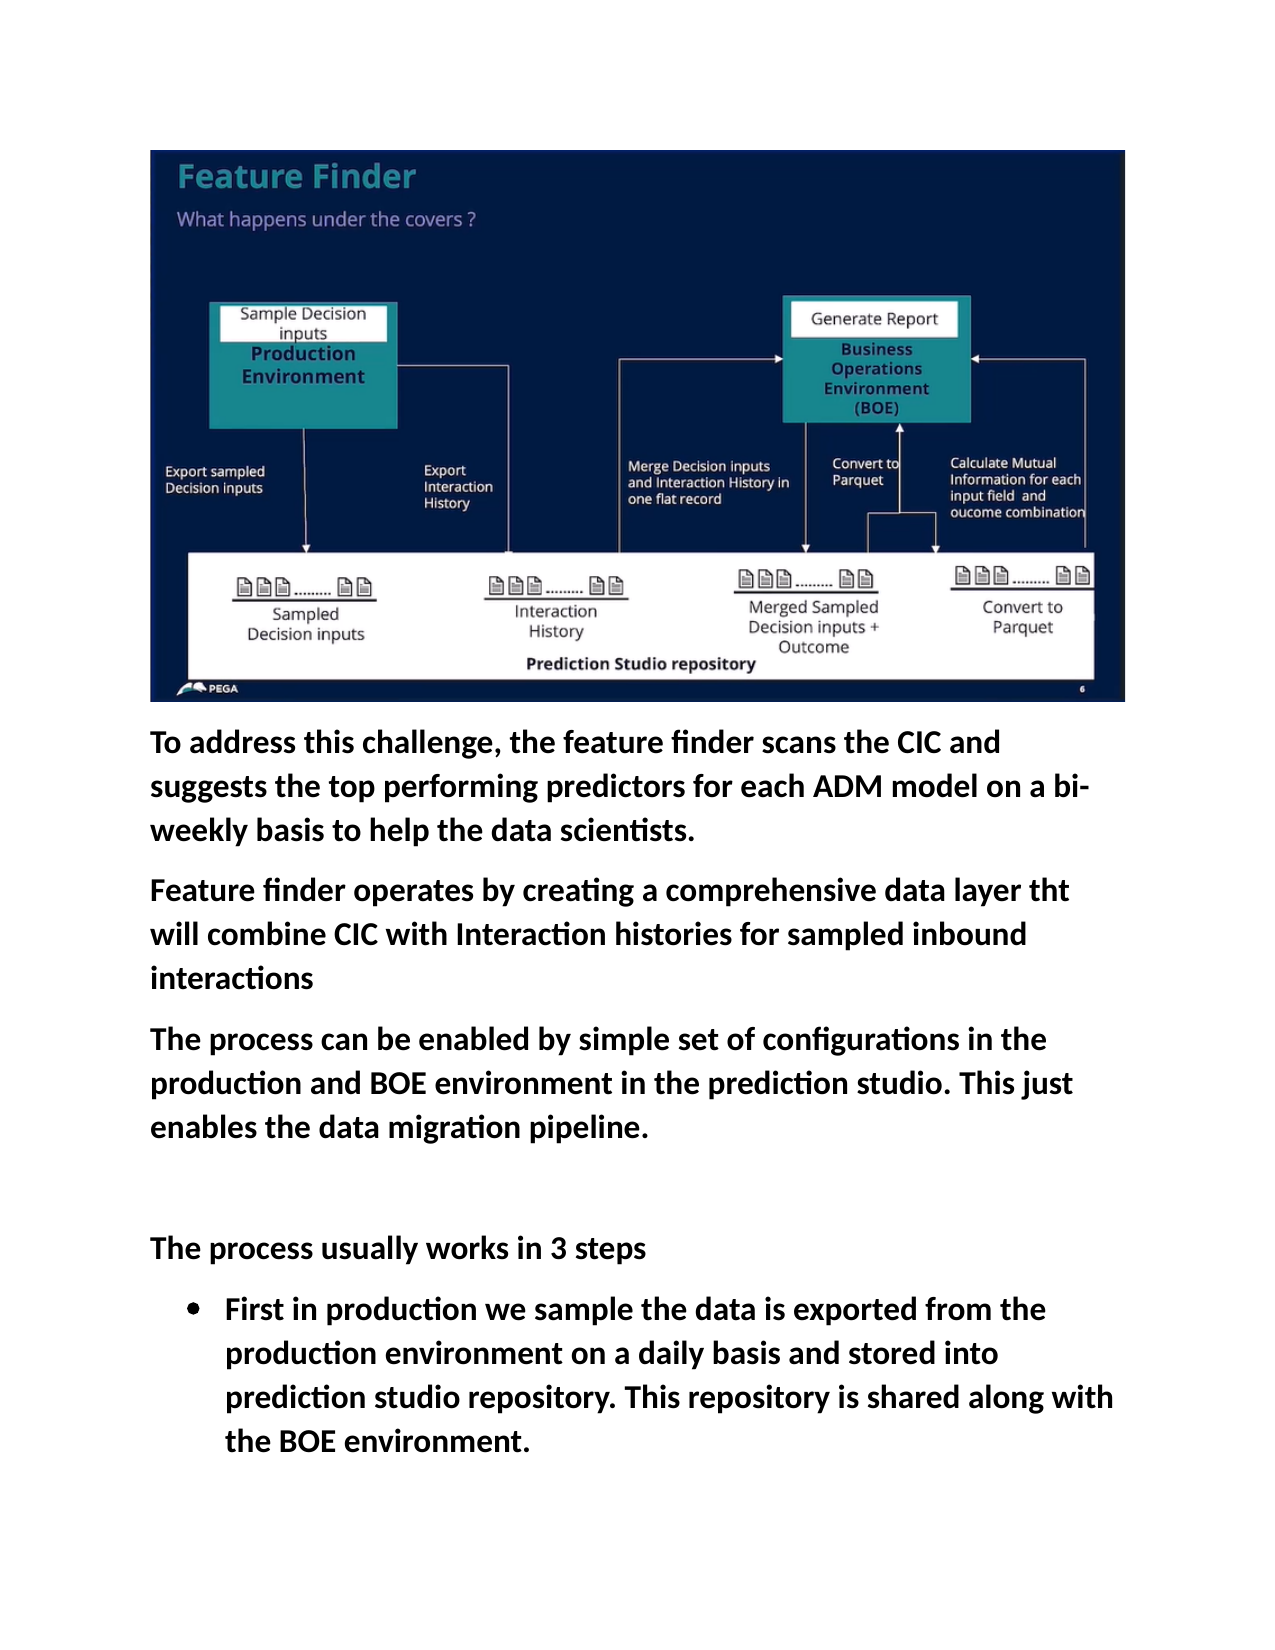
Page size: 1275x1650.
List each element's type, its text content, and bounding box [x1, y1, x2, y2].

picture [150, 150, 1125, 702]
text The process usually works in 3 steps [150, 1227, 1125, 1268]
text The process can be enabled by simple set of configurations in the production and BOE environment in the prediction studio. This just enables the data migration pipeline. [150, 1018, 1125, 1147]
text To address this challenge, the feature finder scans the CIC and suggests the top performing predictors for each ADM model on a bi-weekly basis to help the data scientists. [150, 721, 1125, 849]
list First in production we sample the data is exported from the production environment on a daily basis and stored into prediction studio repository. This repository is shared along with the BOE environment. [187, 1288, 1125, 1460]
text Feature finder operates by creating a comprehensive data layer tht will combine CIC with Interaction histories for sampled inbound interactions [150, 869, 1125, 998]
